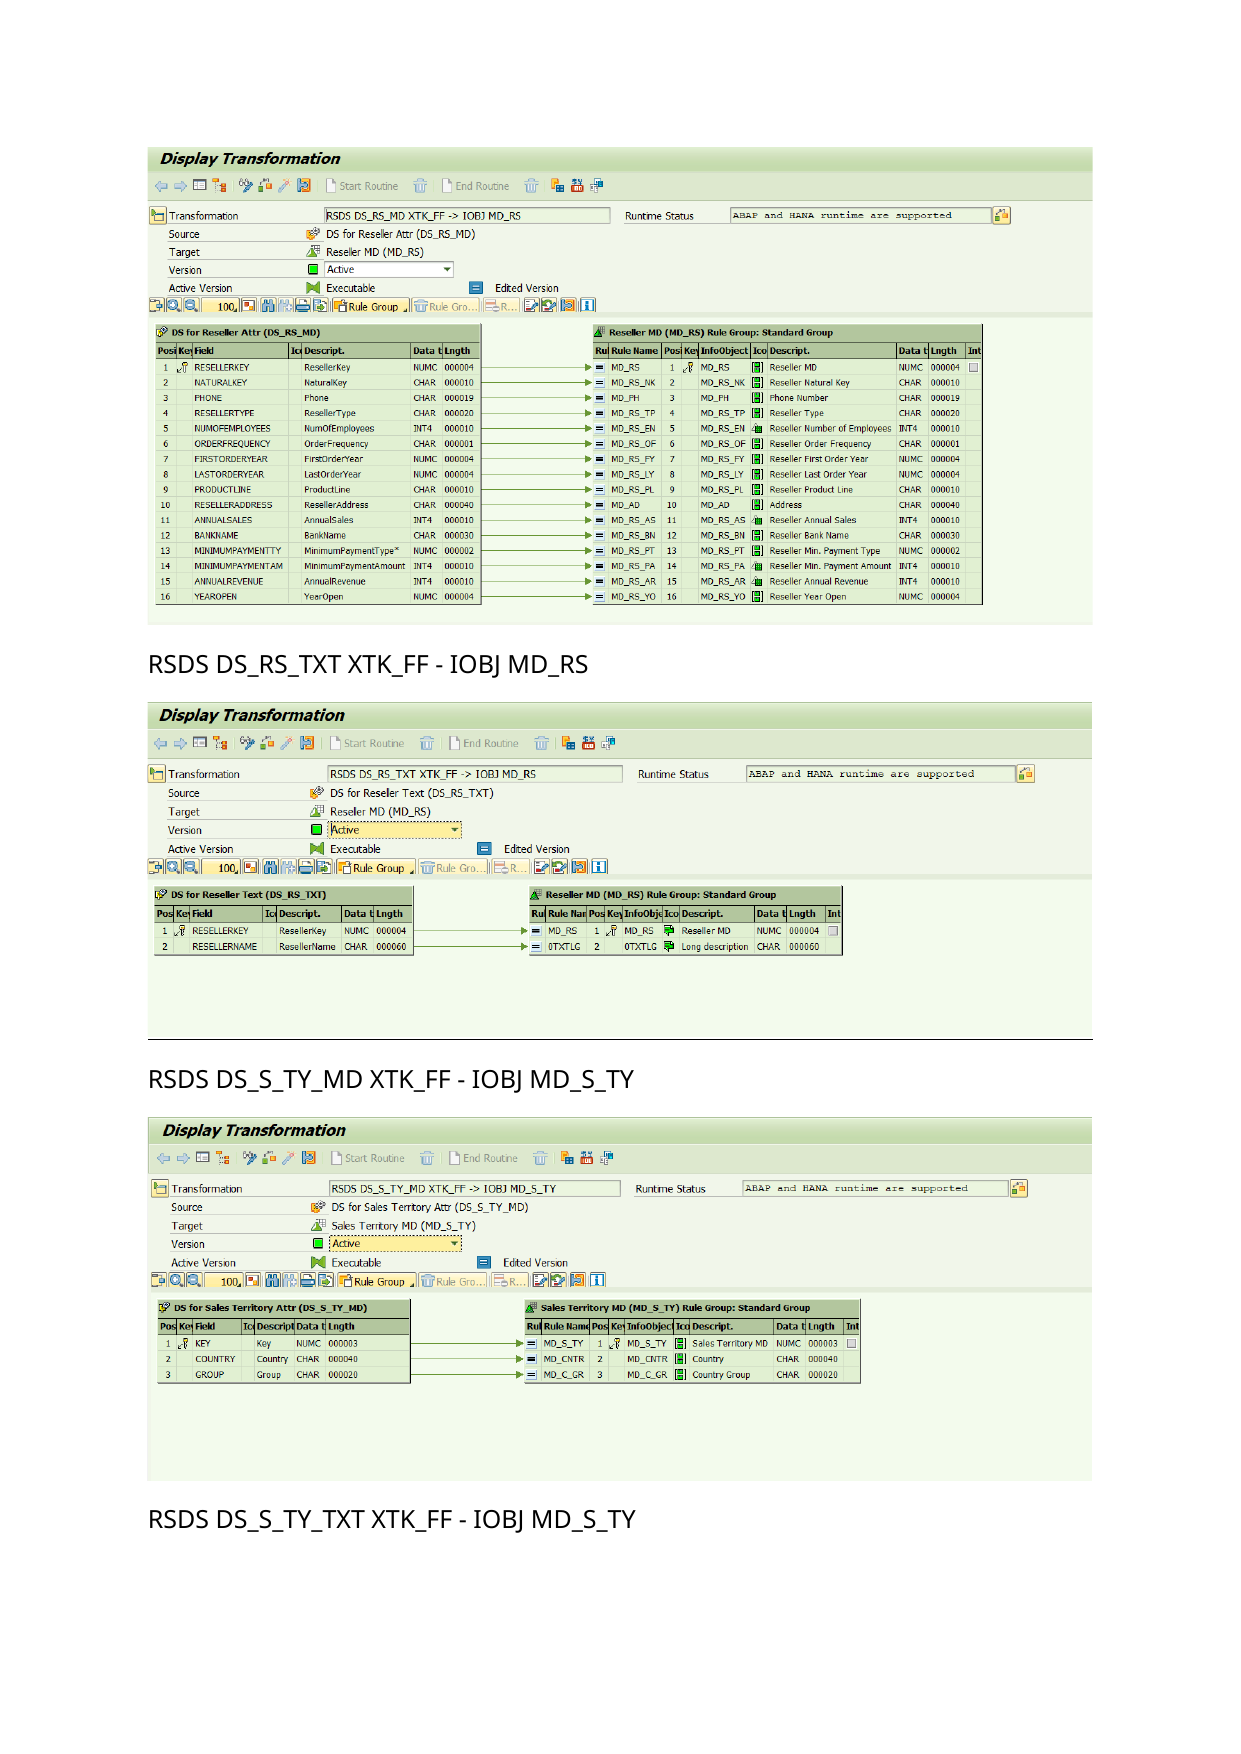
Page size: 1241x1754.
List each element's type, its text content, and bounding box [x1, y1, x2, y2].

picture [147, 1117, 1092, 1481]
text RSDS DS_S_TY_MD XTK_FF - IOBJ MD_S_TY [148, 1062, 1093, 1096]
text RSDS DS_RS_TXT XTK_FF - IOBJ MD_RS [148, 646, 1093, 680]
text RSDS DS_S_TY_TXT XTK_FF - IOBJ MD_S_TY [148, 1502, 1093, 1536]
picture [147, 147, 1093, 625]
picture [147, 702, 1092, 1037]
